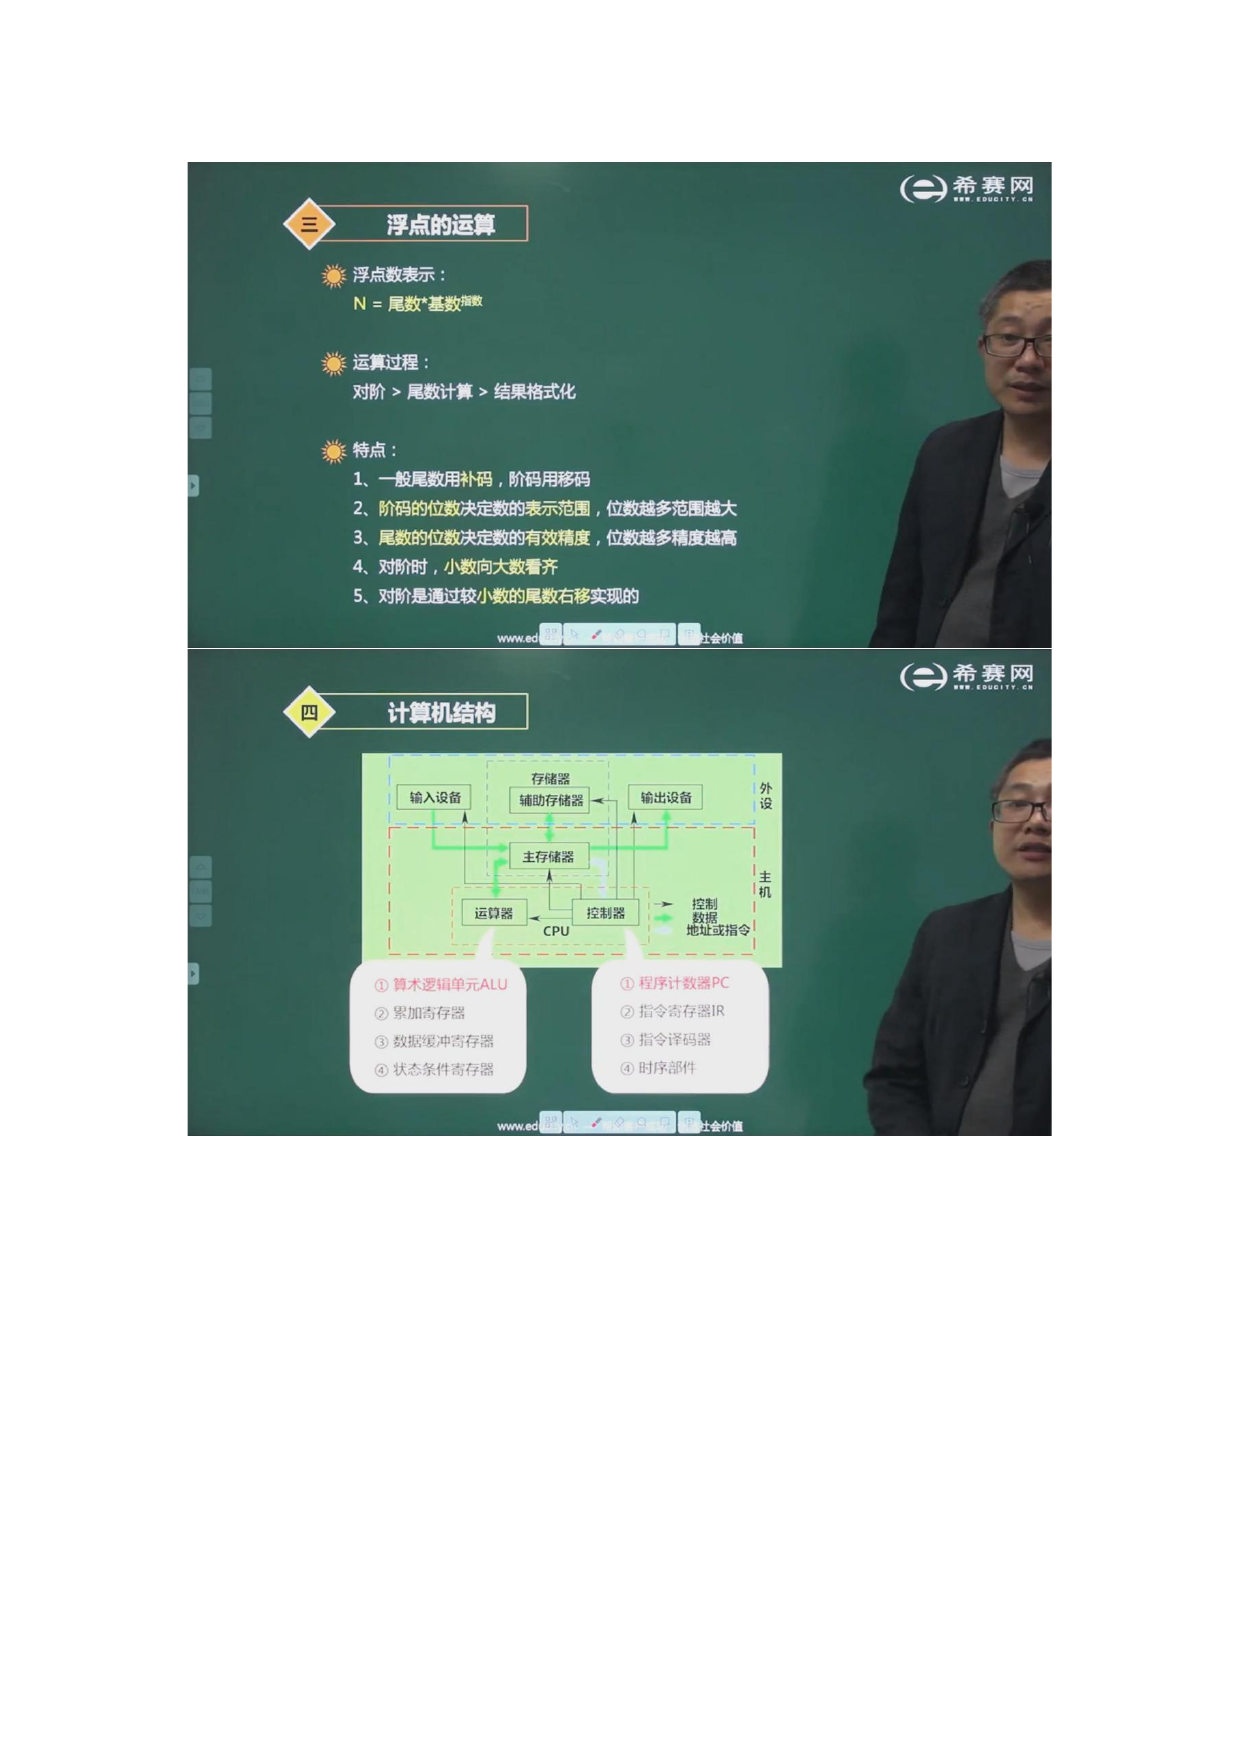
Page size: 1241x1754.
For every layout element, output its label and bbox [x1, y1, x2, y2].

picture [187, 162, 1052, 648]
picture [187, 649, 1052, 1136]
